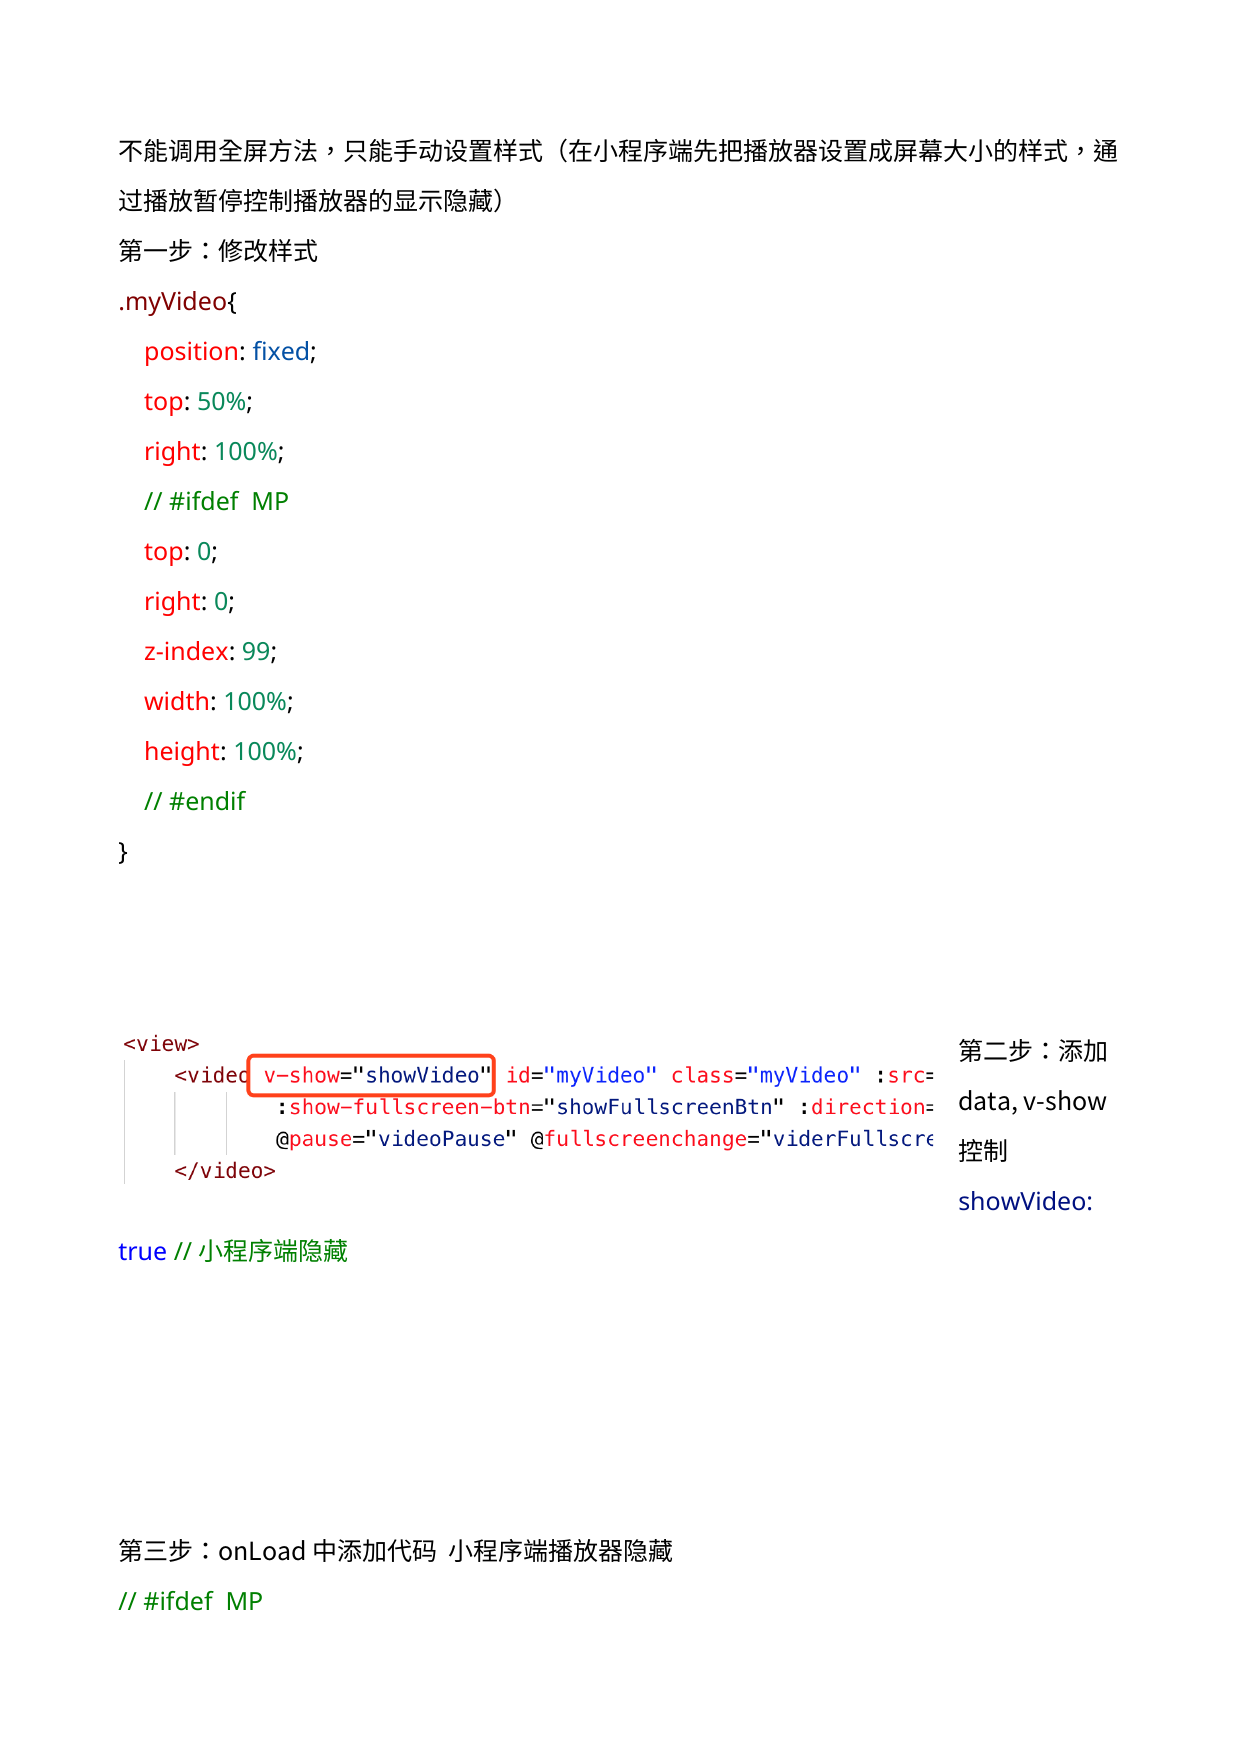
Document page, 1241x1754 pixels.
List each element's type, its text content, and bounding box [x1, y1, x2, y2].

text height: 100%; [118, 718, 1122, 768]
picture [117, 1028, 934, 1184]
text 第三步：onLoad中添加代码 小程序端播放器隐藏 [118, 1518, 1122, 1568]
text // #ifdef MP [118, 468, 1122, 518]
text top: 50%; [118, 368, 1122, 418]
text // #ifdef MP [118, 1568, 1122, 1618]
text position: fixed; [118, 318, 1122, 368]
text } [118, 818, 1122, 868]
text top: 0; [118, 518, 1122, 568]
text width: 100%; [118, 668, 1122, 718]
text 第一步：修改样式 [118, 218, 1122, 268]
text showVideo: true // 小程序端隐藏 [118, 1168, 1122, 1268]
text right: 0; [118, 568, 1122, 618]
text z-index: 99; [118, 618, 1122, 668]
text right: 100%; [118, 418, 1122, 468]
text // #endif [118, 768, 1122, 818]
text 不能调用全屏方法，只能手动设置样式（在小程序端先把播放器设置成屏幕大小的样式，通过播放暂停控制播放器的显示隐藏） [118, 118, 1122, 218]
text .myVideo{ [118, 268, 1122, 318]
